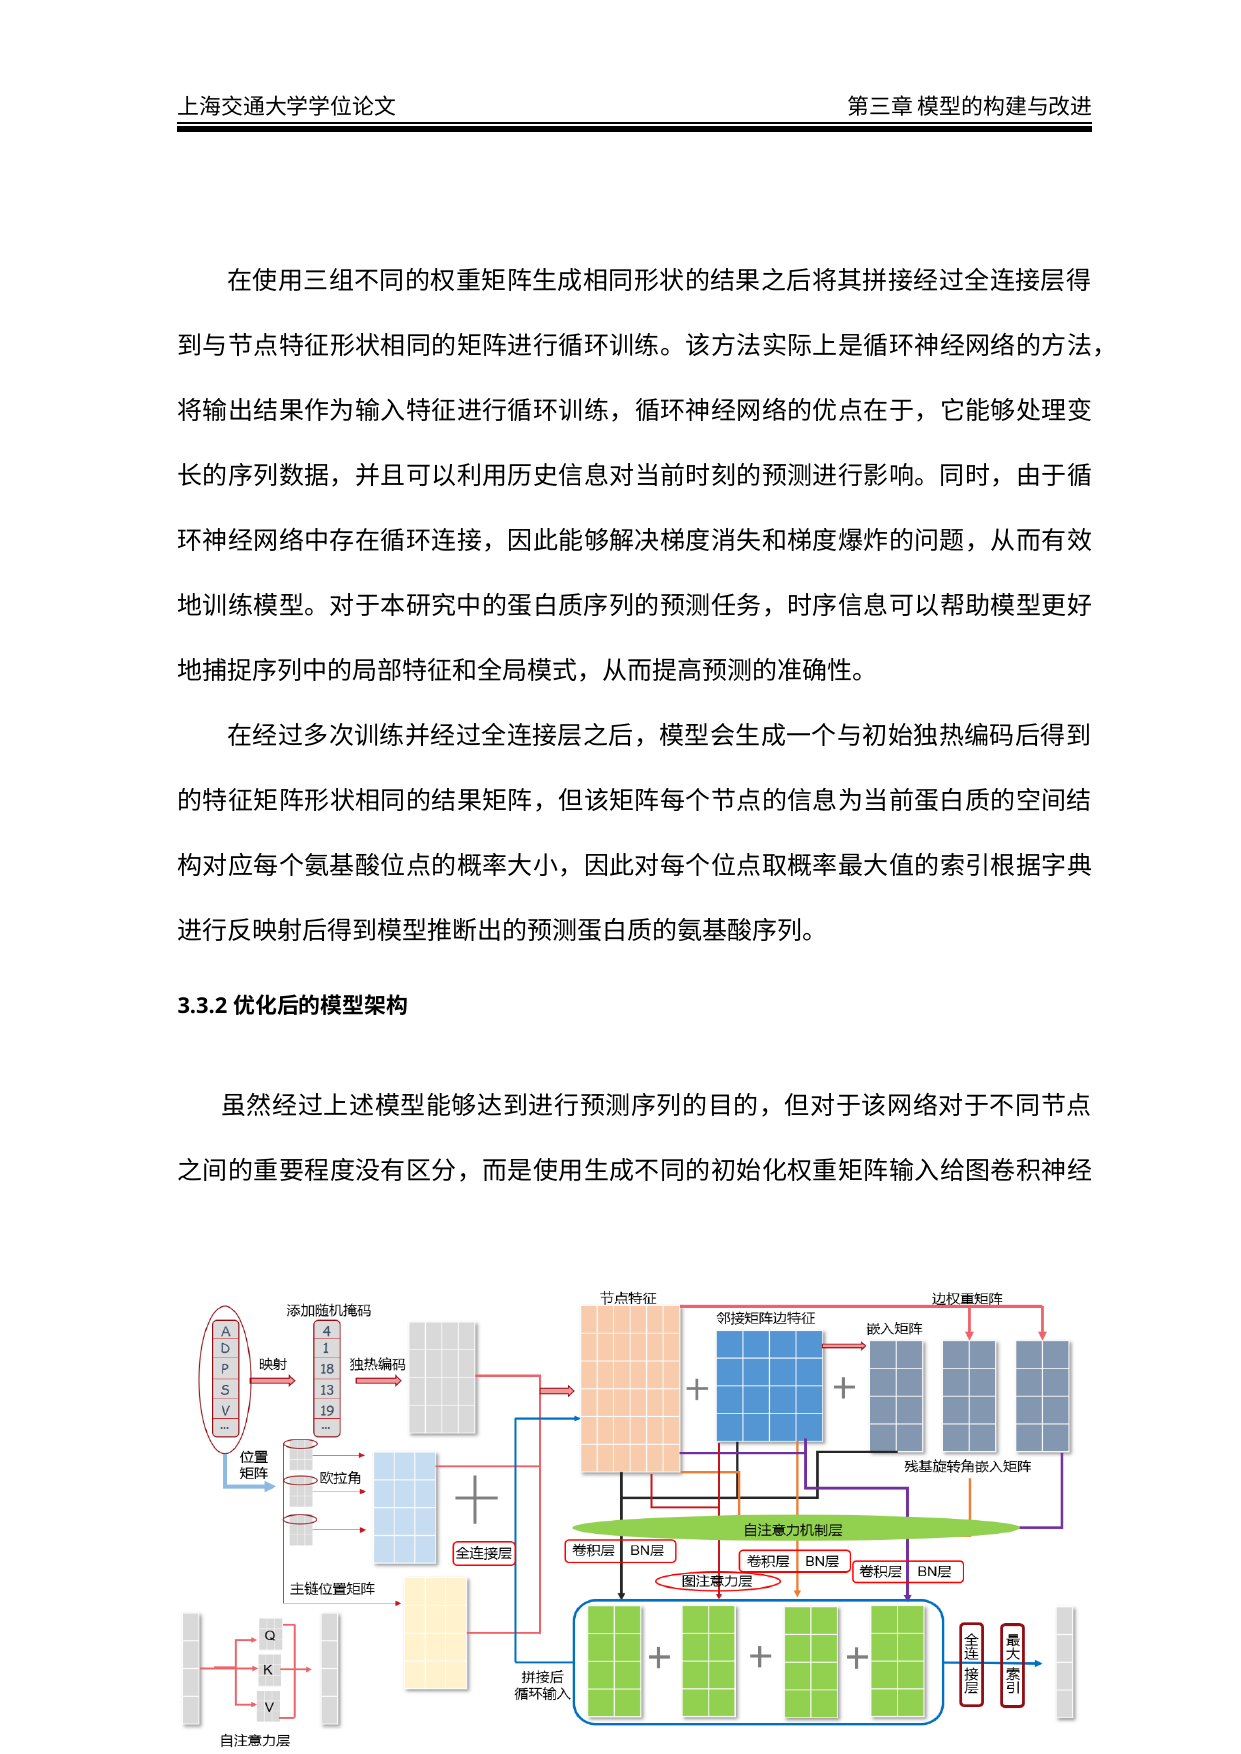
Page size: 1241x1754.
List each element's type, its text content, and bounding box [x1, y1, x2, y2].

text 虽然经过上述模型能够达到进行预测序列的目的，但对于该网络对于不同节点之间的重要程度没有区分，而是使用生成不同的初始化权重矩阵输入给图卷积神经网络，因此为了更好地捕捉节点之间的关系并提升模型的可解释性，在图卷积神经网络的三个平行子模块之外再加入图自注意力子模块来优化模型。除此之外，对于本研究中的蛋白质特征图可以使用自注意力机制来为输入蛋白质序列数据的不同氨基酸节点赋予不同权重，使得模型对蛋白质骨架中的关键部分更加关注，同时也减少计算量，提高模型的效率。改进后的模型架构如图3-3所示。 [177, 1071, 1092, 1201]
text 在经过多次训练并经过全连接层之后，模型会生成一个与初始独热编码后得到的特征矩阵形状相同的结果矩阵，但该矩阵每个节点的信息为当前蛋白质的空间结构对应每个氨基酸位点的概率大小，因此对每个位点取概率最大值的索引根据字典进行反映射后得到模型推断出的预测蛋白质的氨基酸序列。 [177, 701, 1092, 961]
text 在使用三组不同的权重矩阵生成相同形状的结果之后将其拼接经过全连接层得到与节点特征形状相同的矩阵进行循环训练。该方法实际上是循环神经网络的方法，将输出结果作为输入特征进行循环训练，循环神经网络的优点在于，它能够处理变长的序列数据，并且可以利用历史信息对当前时刻的预测进行影响。同时，由于循环神经网络中存在循环连接，因此能够解决梯度消失和梯度爆炸的问题，从而有效地训练模型。对于本研究中的蛋白质序列的预测任务，时序信息可以帮助模型更好地捕捉序列中的局部特征和全局模式，从而提高预测的准确性。 [177, 246, 1092, 701]
picture [177, 1250, 1093, 1754]
subtitle 3.3.2 优化后的模型架构 [177, 988, 1092, 1021]
